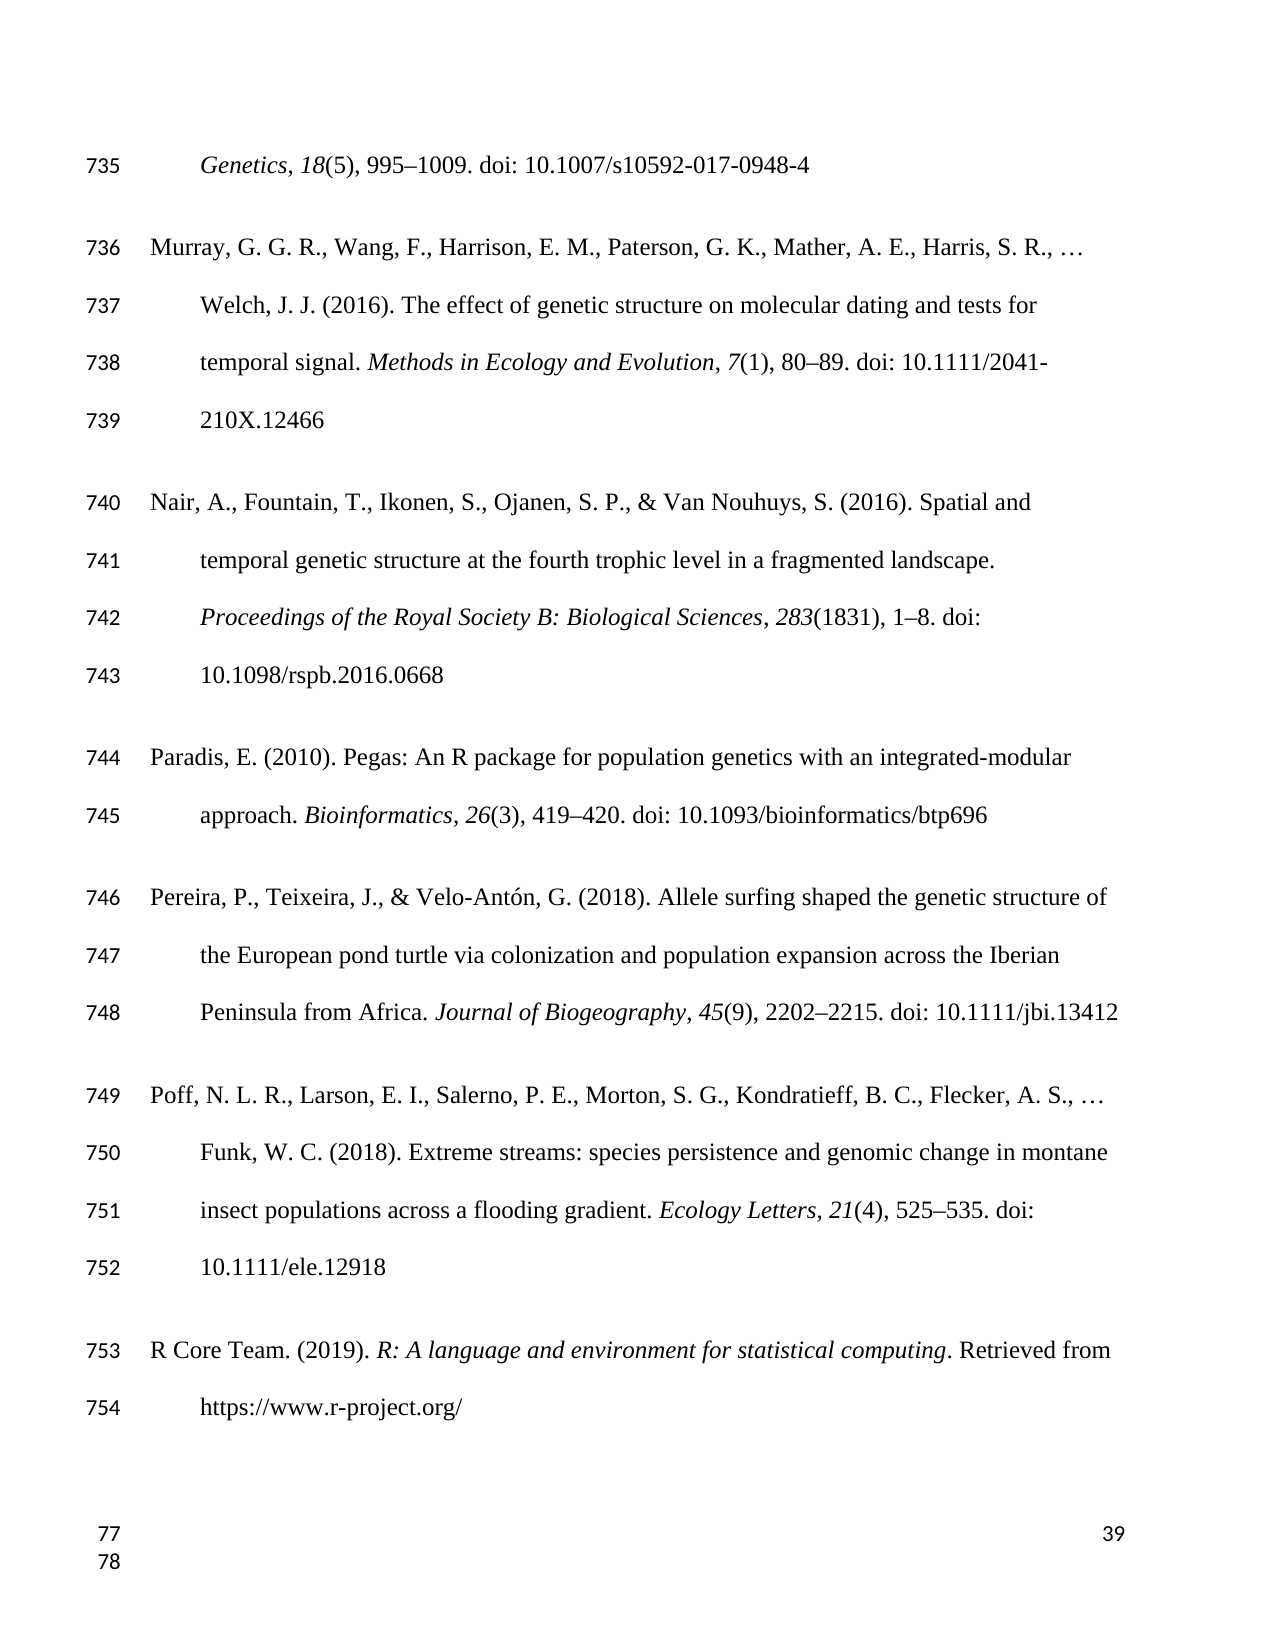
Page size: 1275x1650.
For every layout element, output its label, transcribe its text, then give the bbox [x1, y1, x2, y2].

text Murray, G. G. R., Wang, F., Harrison, E. M., Paterson, G. K., Mather, A. E., Harris, S. R., … Welch, J. J. (2016). The effect of genetic structure on molecular dating and tests for temporal signal. Methods in Ecology and Evolution, 7(1), 80–89. doi: 10.1111/2041-210X.12466 [150, 232, 1125, 434]
text R Core Team. (2019). R: A language and environment for statistical computing. Retrieved from https://www.r-project.org/ [150, 1335, 1125, 1421]
text Pereira, P., Teixeira, J., & Velo-Antón, G. (2018). Allele surfing shaped the genetic structure of the European pond turtle via colonization and population expansion across the Iberian Peninsula from Africa. Journal of Biogeography, 45(9), 2202–2215. doi: 10.1111/jbi.13412 [150, 882, 1125, 1026]
text Nair, A., Fountain, T., Ikonen, S., Ojanen, S. P., & Van Nouhuys, S. (2016). Spatial and temporal genetic structure at the fourth trophic level in a fragmented landscape. Proceedings of the Royal Society B: Biological Sciences, 283(1831), 1–8. doi: 10.1098/rspb.2016.0668 [150, 487, 1125, 689]
text Poff, N. L. R., Larson, E. I., Salerno, P. E., Morton, S. G., Kondratieff, B. C., Flecker, A. S., … Funk, W. C. (2018). Extreme streams: species persistence and genomic change in montane insect populations across a flooding gradient. Ecology Letters, 21(4), 525–535. doi: 10.1111/ele.12918 [150, 1080, 1125, 1281]
text Paradis, E. (2010). Pegas: An R package for population genetics with an integrated-modular approach. Bioinformatics, 26(3), 419–420. doi: 10.1093/bioinformatics/btp696 [150, 742, 1125, 829]
